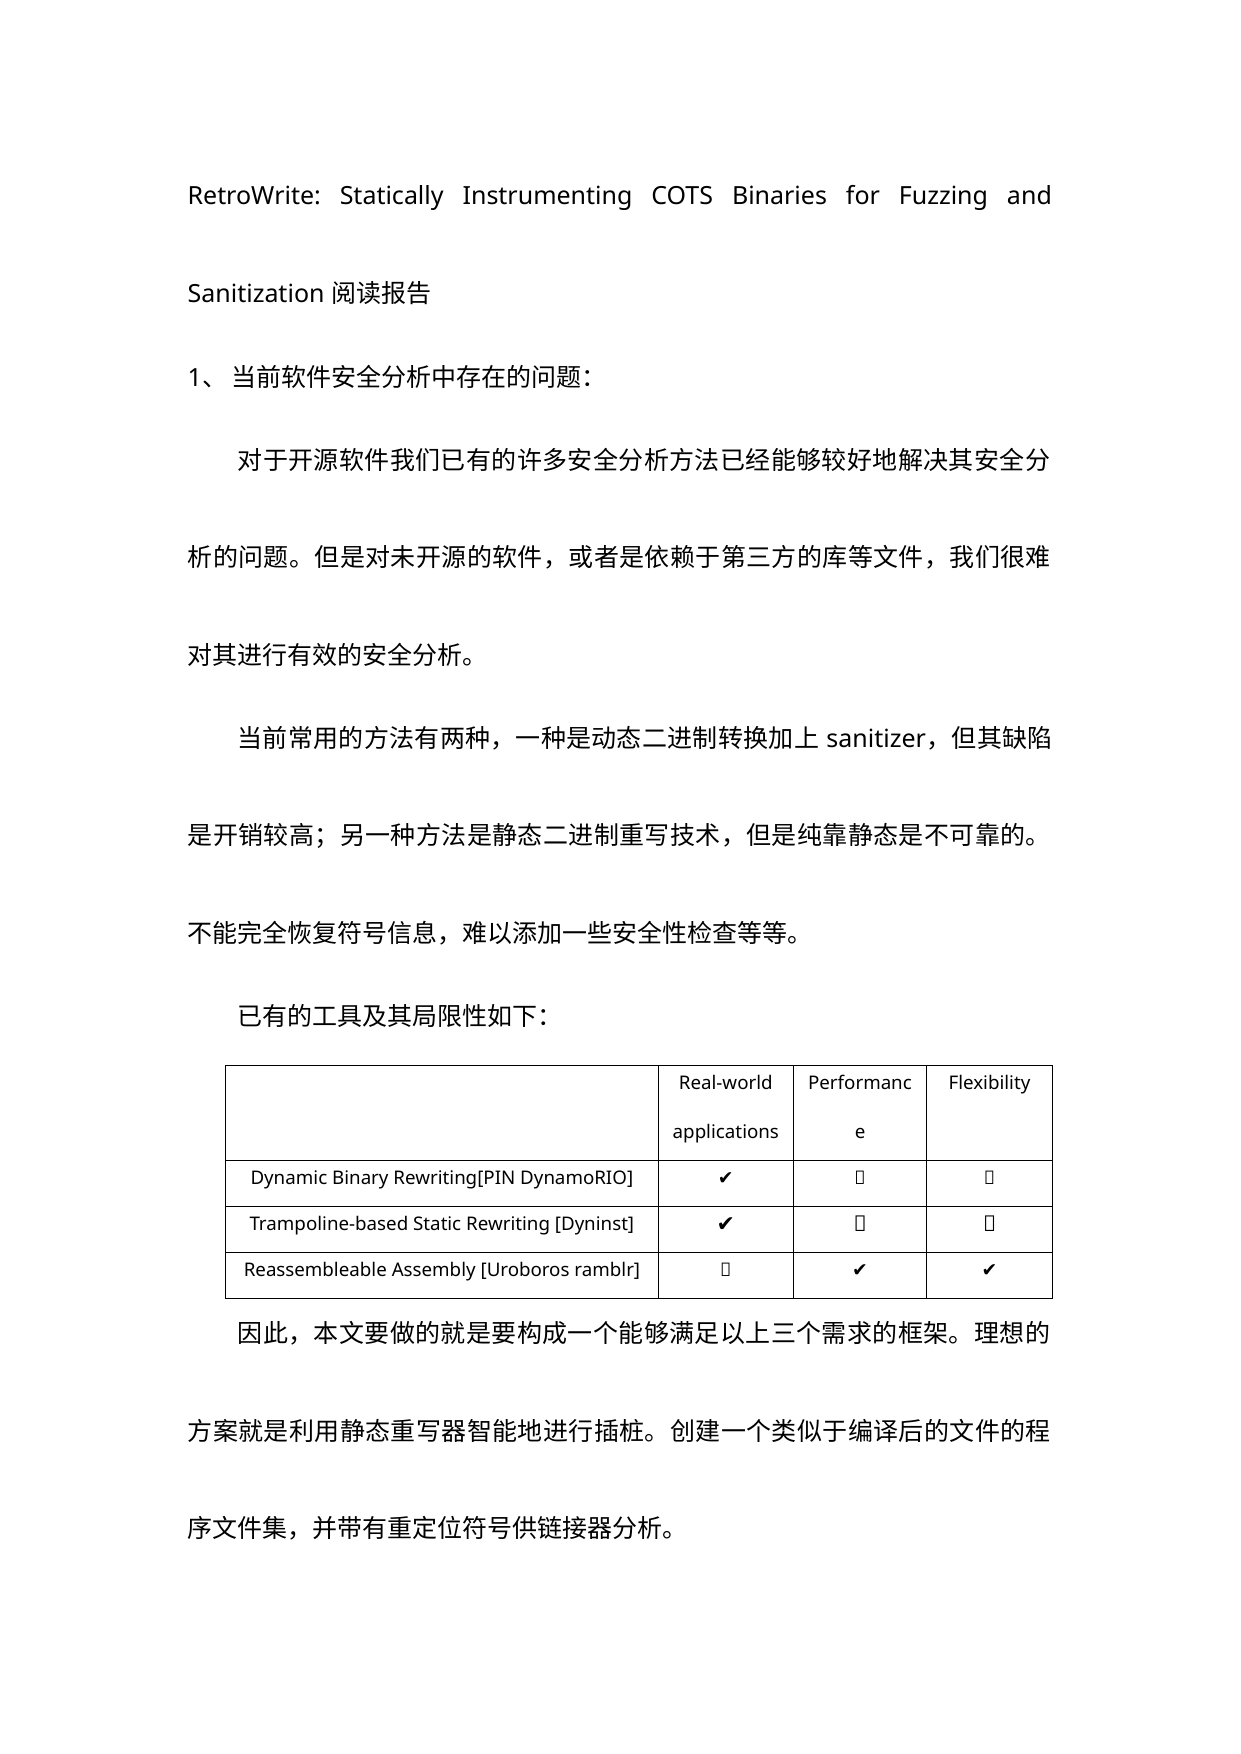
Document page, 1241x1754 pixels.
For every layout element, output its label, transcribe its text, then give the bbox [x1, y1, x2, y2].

table_cell Reassembleable Assembly [Uroboros ramblr] [226, 1253, 658, 1298]
table_header [226, 1066, 658, 1160]
table_cell ✔ [927, 1253, 1052, 1298]
table_cell Dynamic Binary Rewriting[PIN DynamoRIO] [226, 1161, 658, 1206]
table_cell ❌ [927, 1207, 1052, 1252]
table_cell ❌ [794, 1207, 926, 1252]
table_header Flexibility [927, 1066, 1052, 1160]
text RetroWrite: Statically Instrumenting COTS Binaries for Fuzzing and Sanitization 阅读报告 [187, 162, 1053, 324]
list 因此，本文要做的就是要构成一个能够满足以上三个需求的框架。理想的方案就是利用静态重写器智能地进行插桩。创建一个类似于编译后的文件的程序文件集，并带有重定位符号供链接器分析。 [187, 1299, 1053, 1559]
list 当前常用的方法有两种，一种是动态二进制转换加上sanitizer，但其缺陷是开销较高；另一种方法是静态二进制重写技术，但是纯靠静态是不可靠的。不能完全恢复符号信息，难以添加一些安全性检查等等。 [187, 704, 1053, 964]
table_header Real-world applications [659, 1066, 793, 1160]
table_cell ✔ [659, 1161, 793, 1206]
table_cell Trampoline-based Static Rewriting [Dyninst] [226, 1207, 658, 1252]
list 对于开源软件我们已有的许多安全分析方法已经能够较好地解决其安全分析的问题。但是对未开源的软件，或者是依赖于第三方的库等文件，我们很难对其进行有效的安全分析。 [187, 426, 1053, 686]
table_cell ✔ [659, 1207, 793, 1252]
list 当前软件安全分析中存在的问题： [187, 343, 1053, 408]
table_cell ✔ [794, 1253, 926, 1298]
table_cell ❌ [659, 1253, 793, 1298]
table_cell ❌ [794, 1161, 926, 1206]
list 已有的工具及其局限性如下： [187, 982, 1053, 1047]
table_cell ❌ [927, 1161, 1052, 1206]
table_header Performance [794, 1066, 926, 1160]
